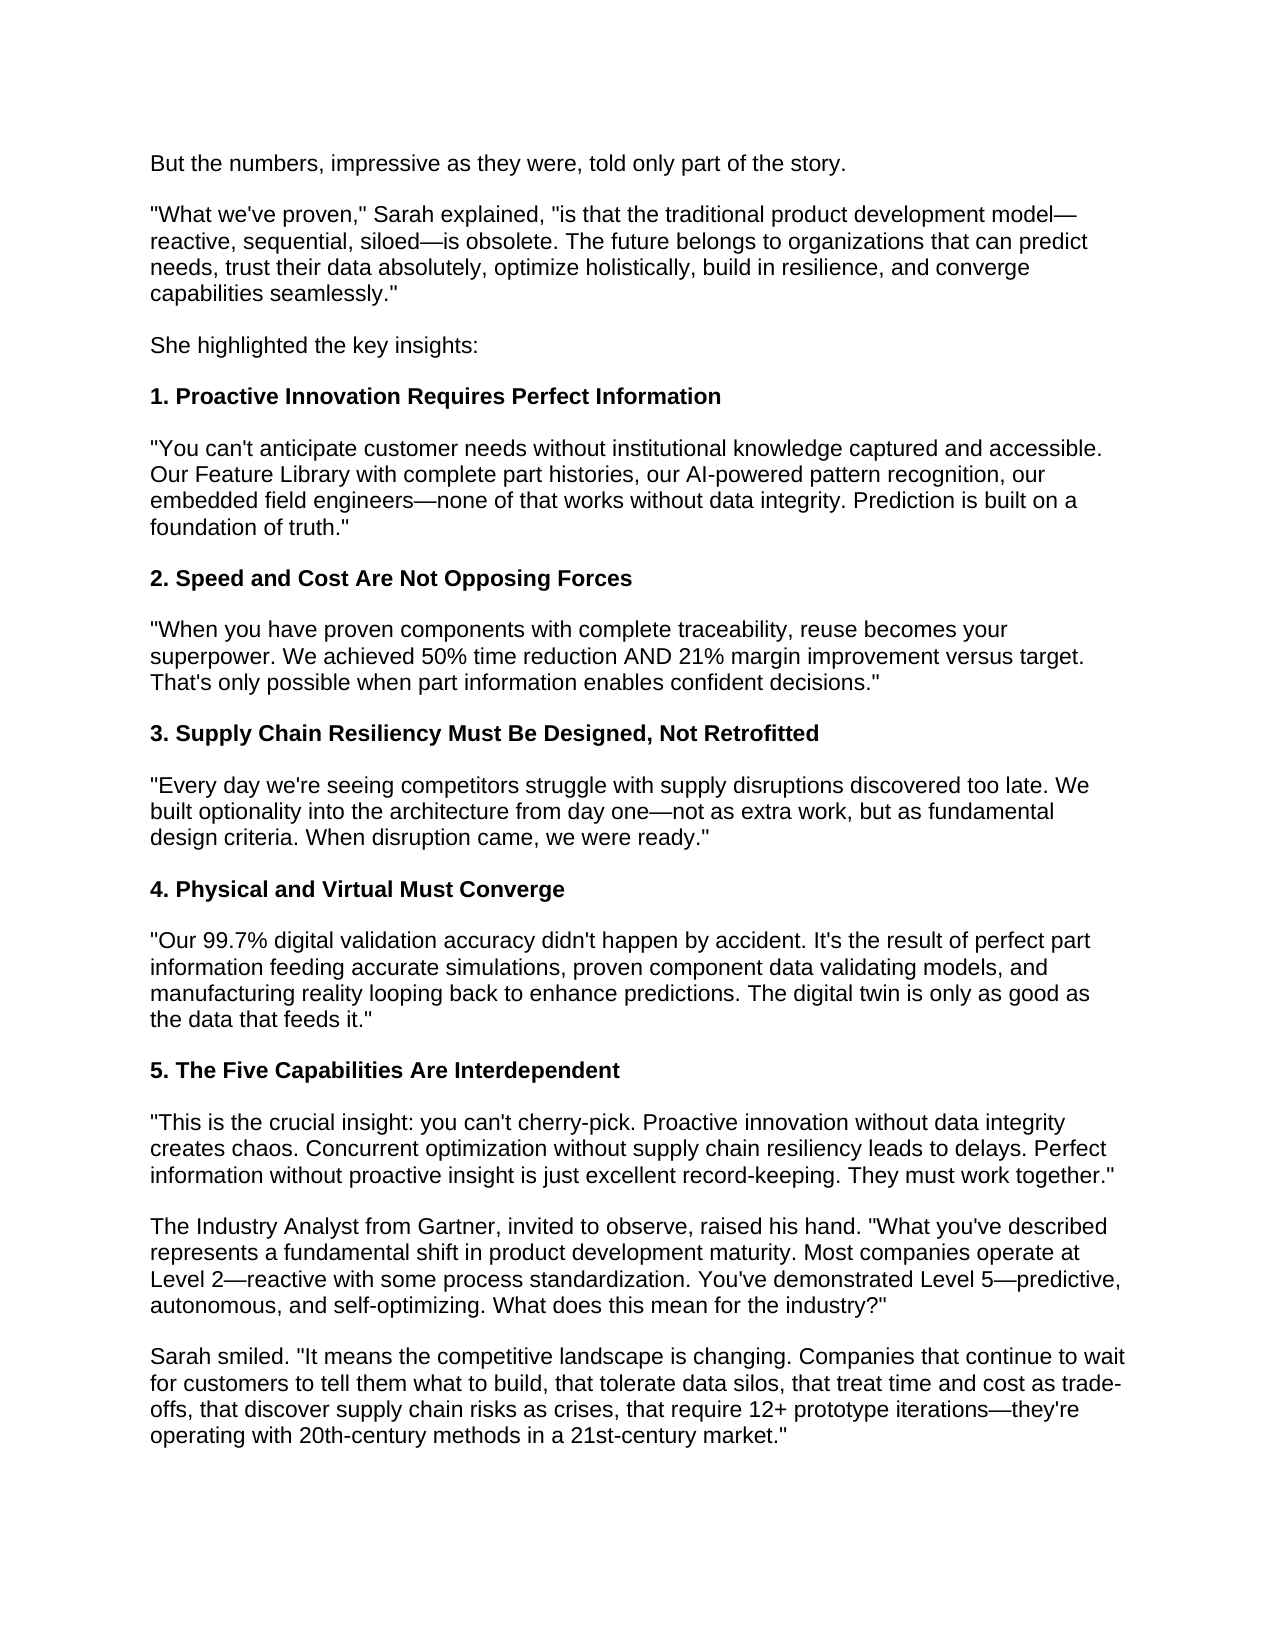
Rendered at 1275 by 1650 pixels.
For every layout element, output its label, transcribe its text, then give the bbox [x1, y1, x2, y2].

text 3. Supply Chain Resiliency Must Be Designed, Not Retrofitted [150, 720, 1125, 747]
text "When you have proven components with complete traceability, reuse becomes your superpower. We achieved 50% time reduction AND 21% margin improvement versus target. That's only possible when part information enables confident decisions." [150, 616, 1125, 695]
text "You can't anticipate customer needs without institutional knowledge captured and accessible. Our Feature Library with complete part histories, our AI-powered pattern recognition, our embedded field engineers—none of that works without data integrity. Prediction is built on a foundation of truth." [150, 434, 1125, 540]
text She highlighted the key insights: [150, 332, 1125, 358]
text 2. Speed and Cost Are Not Opposing Forces [150, 565, 1125, 591]
text 4. Physical and Virtual Must Converge [150, 876, 1125, 902]
text "Our 99.7% digital validation accuracy didn't happen by accident. It's the result of perfect part information feeding accurate simulations, proven component data validating models, and manufacturing reality looping back to enhance predictions. The digital twin is only as good as the data that feeds it." [150, 927, 1125, 1032]
text "This is the crucial insight: you can't cherry-pick. Proactive innovation without data integrity creates chaos. Concurrent optimization without supply chain resiliency leads to delays. Perfect information without proactive insight is just excellent record-keeping. They must work together." [150, 1109, 1125, 1188]
text 5. The Five Capabilities Are Interdependent [150, 1057, 1125, 1084]
text "What we've proven," Sarah explained, "is that the traditional product development model—reactive, sequential, siloed—is obsolete. The future belongs to organizations that can predict needs, trust their data absolutely, optimize holistically, build in resilience, and converge capabilities seamlessly." [150, 201, 1125, 307]
text 1. Proactive Innovation Requires Perfect Information [150, 383, 1125, 409]
text But the numbers, impressive as they were, told only part of the story. [150, 150, 1125, 176]
text "Every day we're seeing competitors struggle with supply disruptions discovered too late. We built optionality into the architecture from day one—not as extra work, but as fundamental design criteria. When disruption came, we were ready." [150, 772, 1125, 851]
text The Industry Analyst from Gartner, invited to observe, raised his hand. "What you've described represents a fundamental shift in product development maturity. Most companies operate at Level 2—reactive with some process standardization. You've demonstrated Level 5—predictive, autonomous, and self-optimizing. What does this mean for the industry?" [150, 1213, 1125, 1318]
text Sarah smiled. "It means the competitive landscape is changing. Companies that continue to wait for customers to tell them what to build, that tolerate data silos, that treat time and cost as trade-offs, that discover supply chain risks as crises, that require 12+ prototype iterations—they're operating with 20th-century methods in a 21st-century market." [150, 1343, 1125, 1449]
